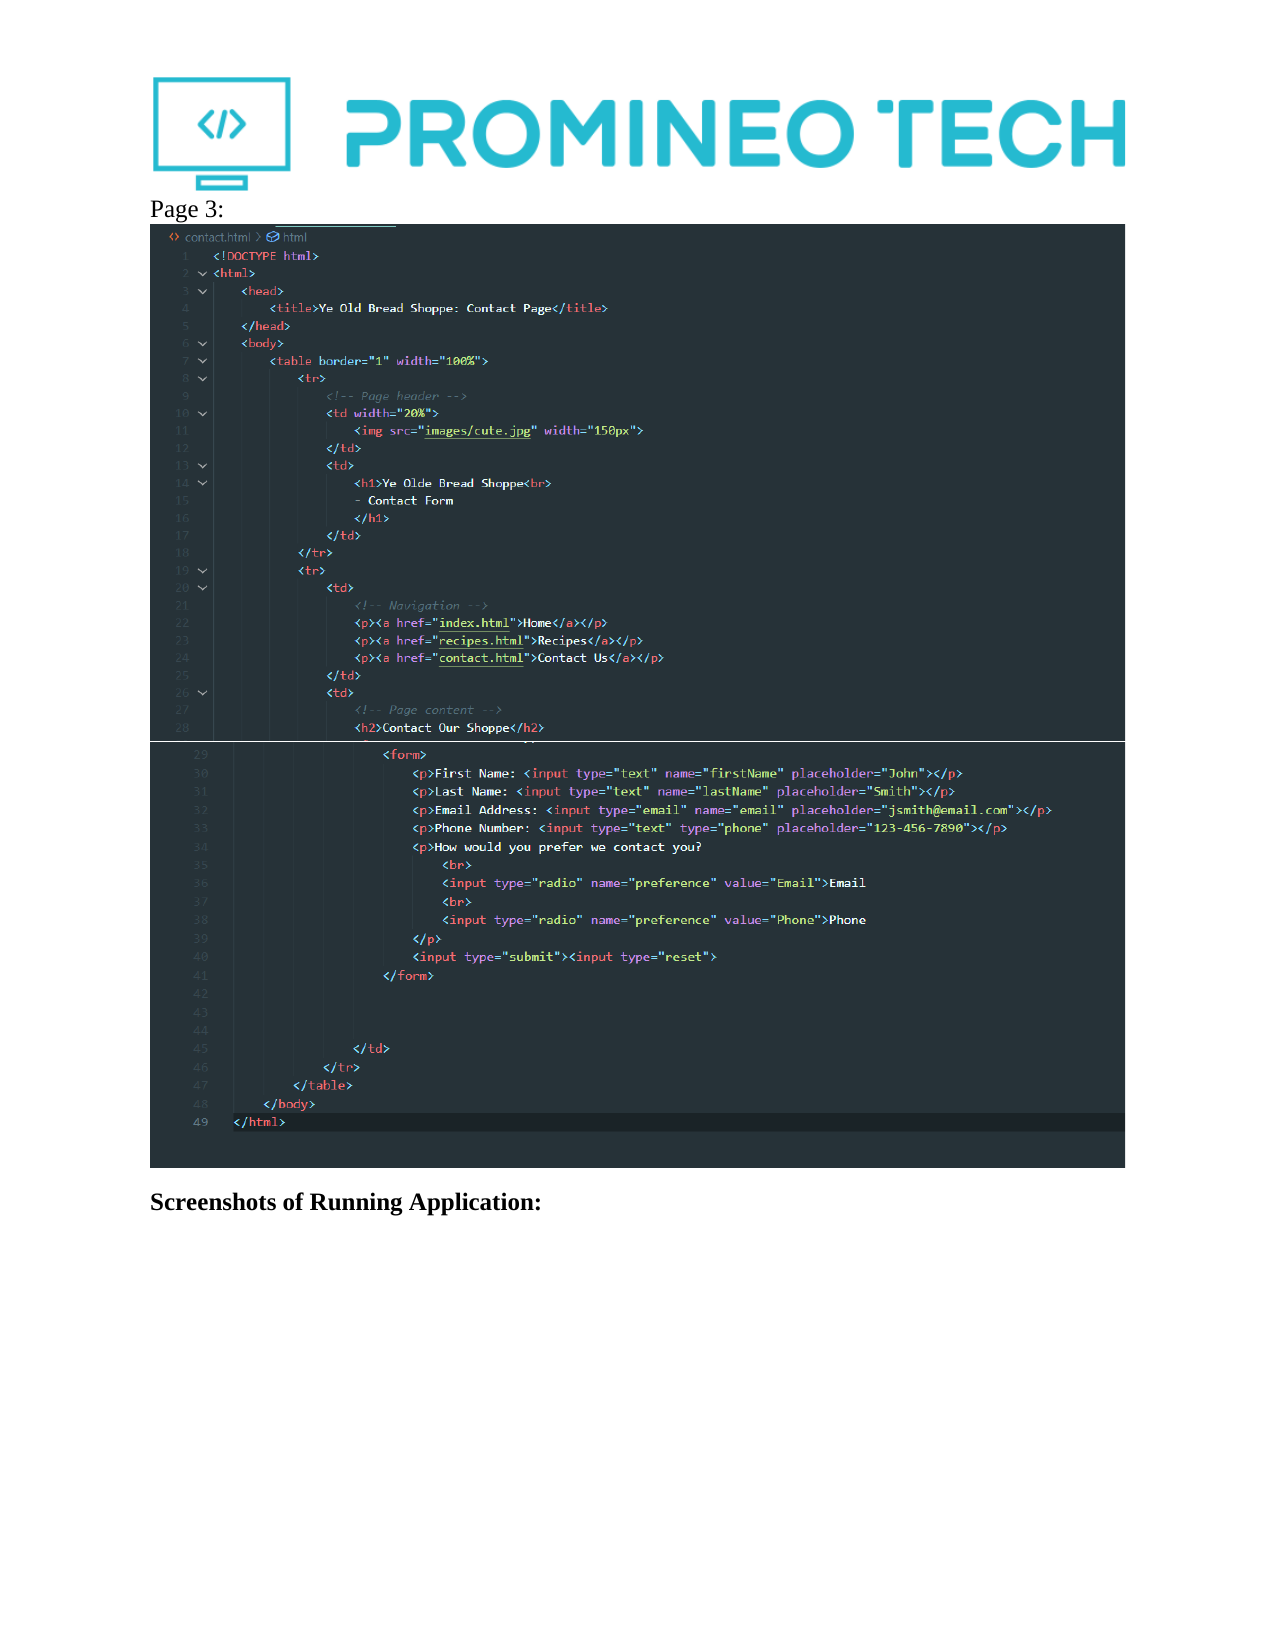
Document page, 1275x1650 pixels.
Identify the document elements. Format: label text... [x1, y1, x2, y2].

picture [150, 224, 1125, 741]
text Page 3: [150, 194, 1125, 224]
picture [150, 75, 1125, 194]
picture [150, 742, 1125, 1168]
text Screenshots of Running Application: [150, 1187, 1125, 1216]
